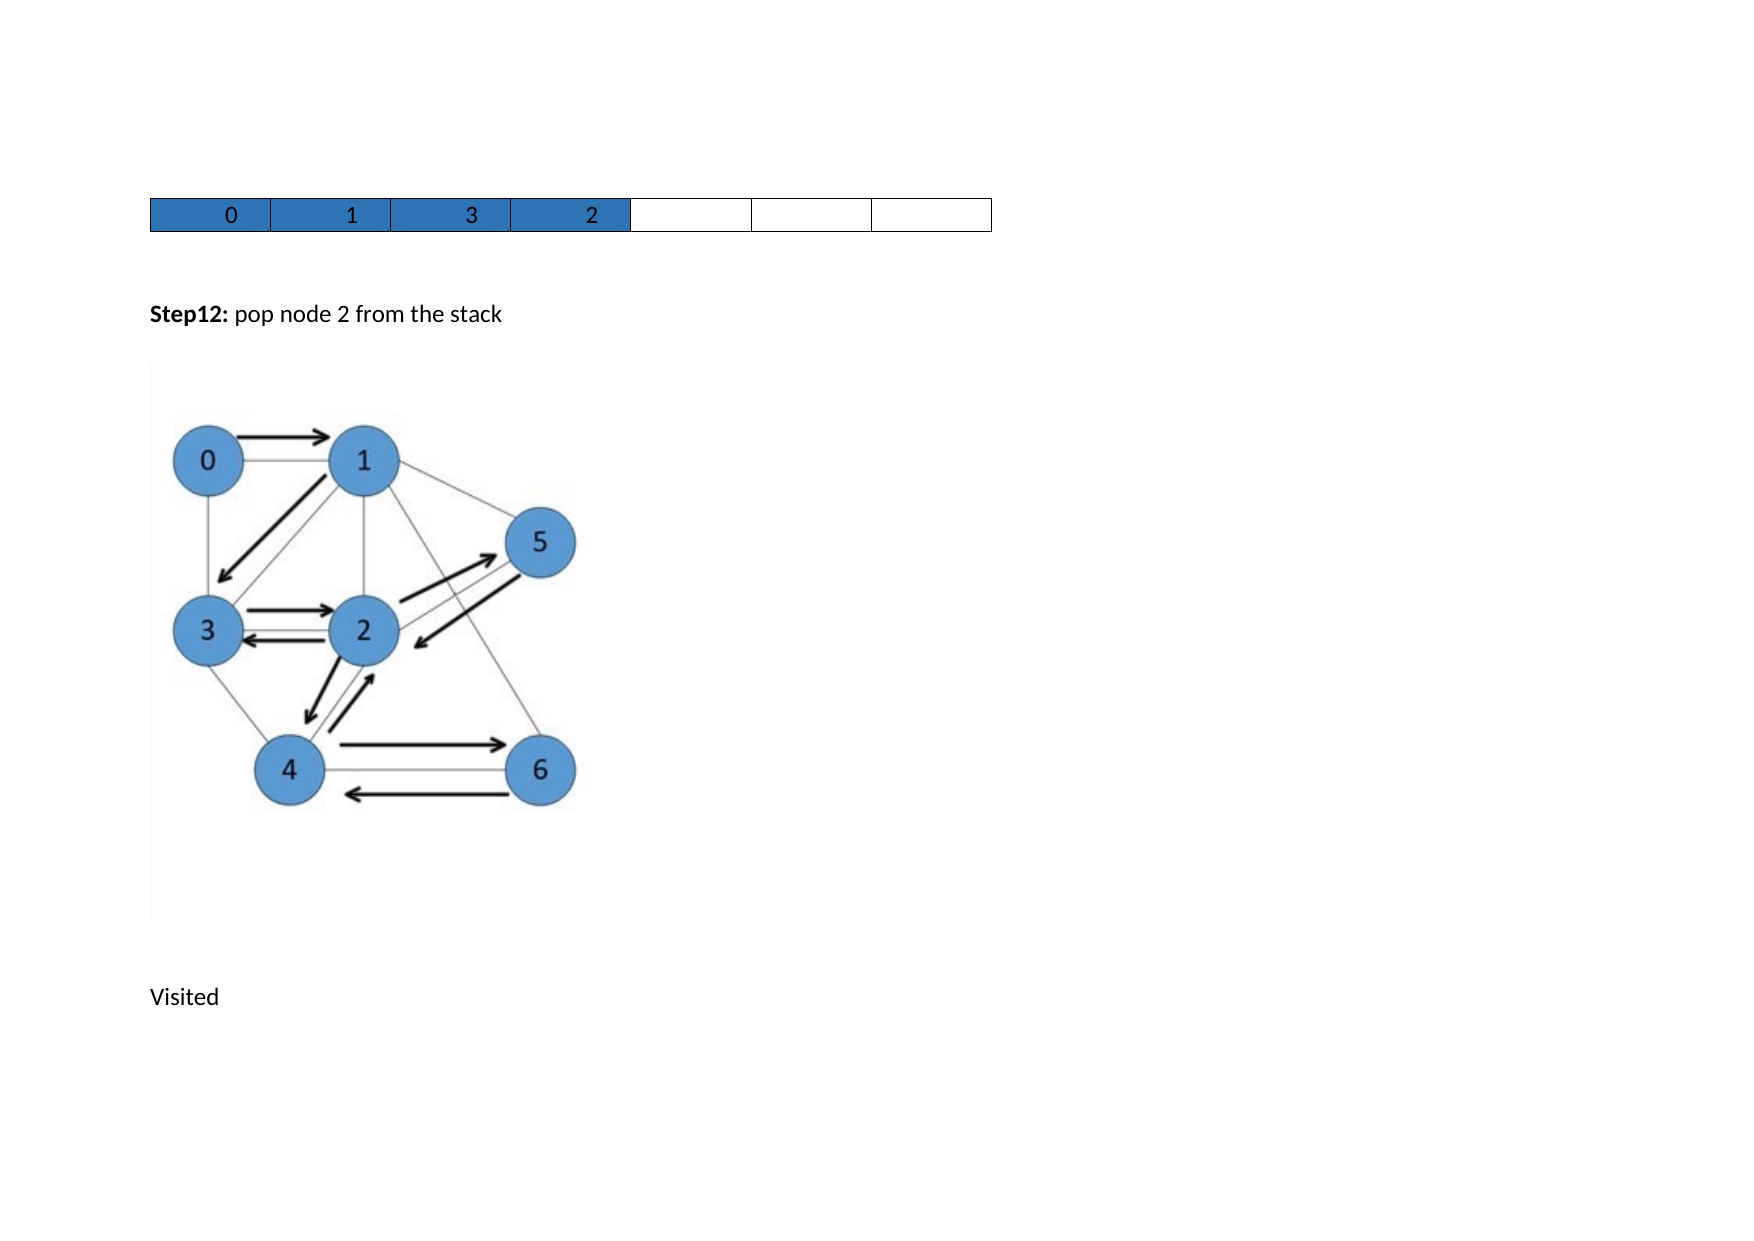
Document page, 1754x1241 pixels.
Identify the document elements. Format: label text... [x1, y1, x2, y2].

table_header [631, 199, 751, 231]
picture [150, 362, 662, 919]
table_header [872, 199, 991, 231]
table_header [752, 199, 871, 231]
text Visited [150, 980, 1604, 1012]
table_header 2 [511, 199, 630, 231]
table_header 1 [271, 199, 390, 231]
text Step12: pop node 2 from the stack [150, 297, 1604, 330]
table_header 3 [391, 199, 510, 231]
table_header 0 [151, 199, 270, 231]
